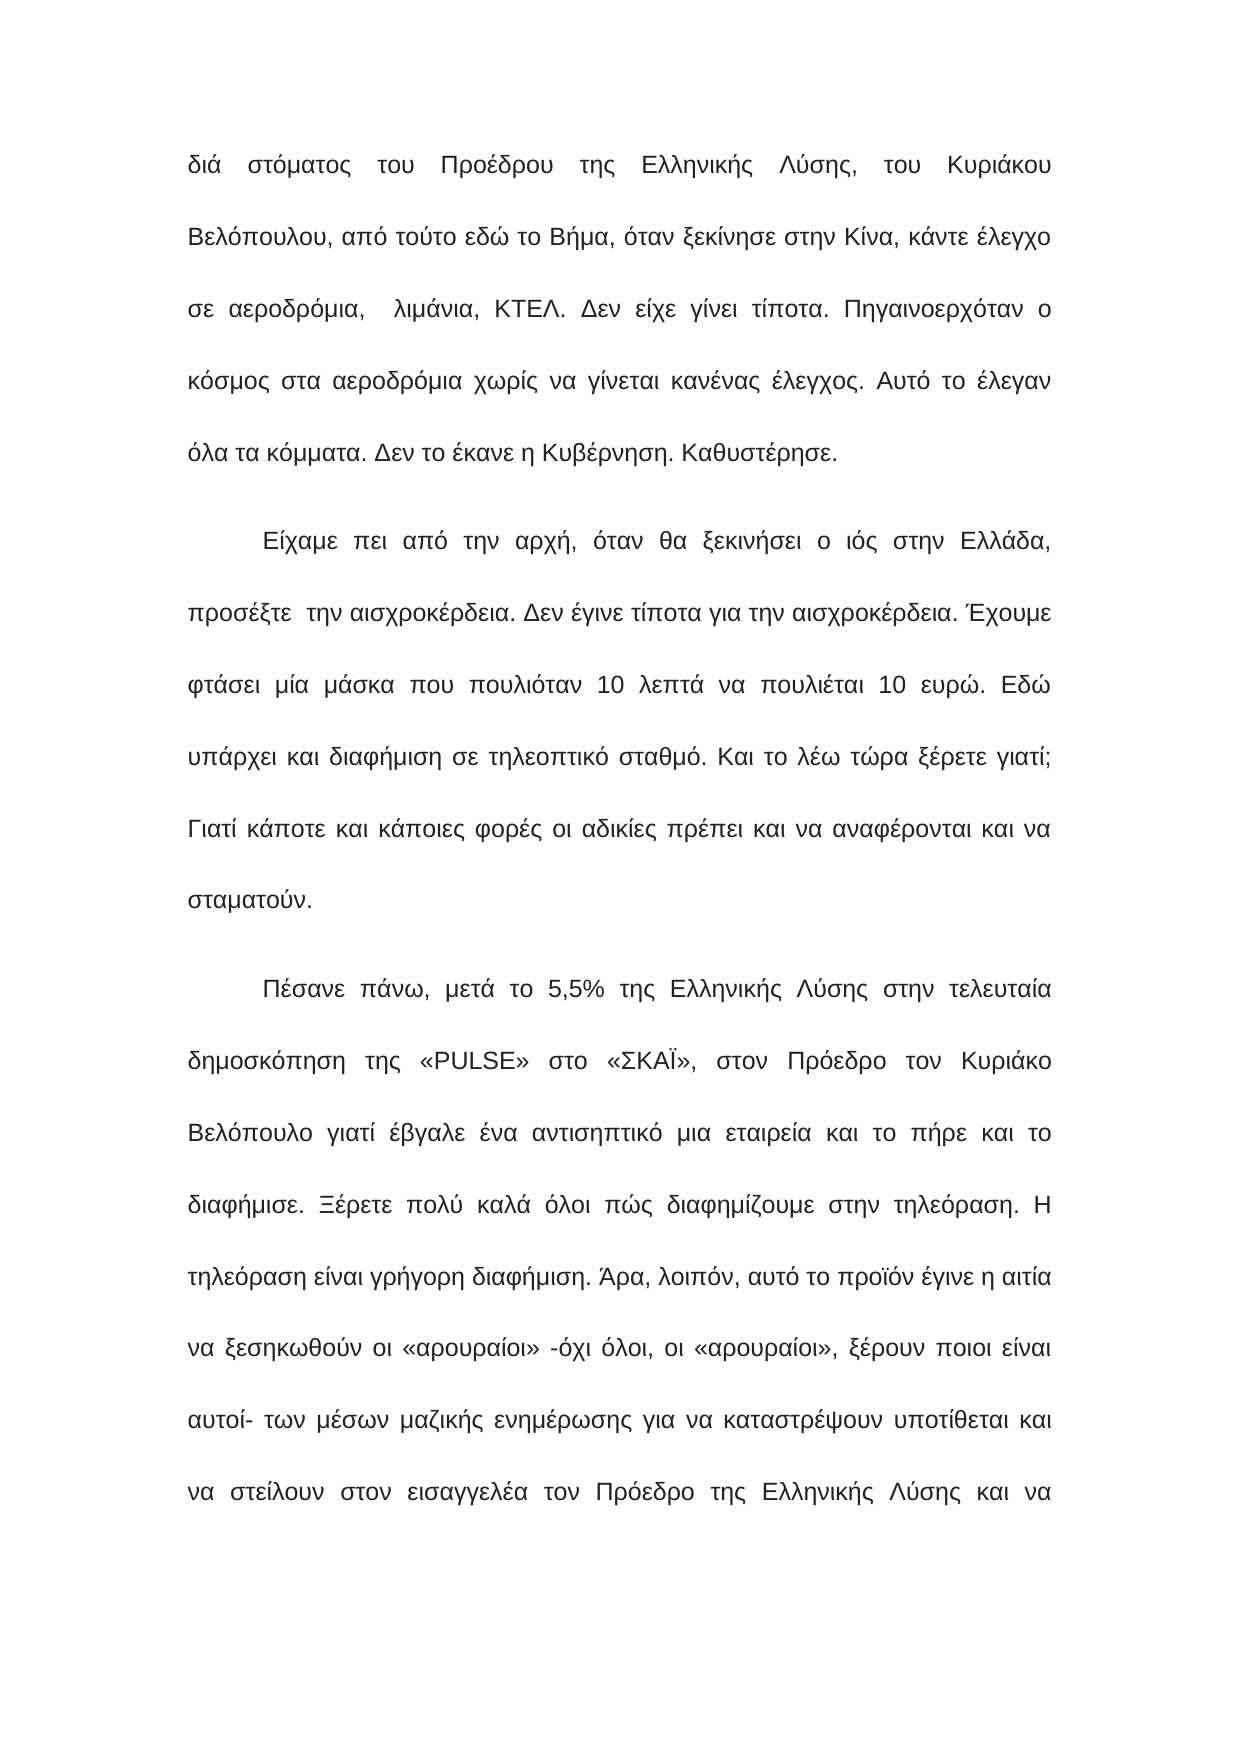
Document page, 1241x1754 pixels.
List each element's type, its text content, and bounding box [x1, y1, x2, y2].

text Είχαμε πει από την αρχή, όταν θα ξεκινήσει ο ιός στην Ελλάδα, προσέξτε την αισχροκέρδεια. Δεν έγινε τίποτα για την αισχροκέρδεια. Έχουμε φτάσει μία μάσκα που πουλιόταν 10 λεπτά να πουλιέται 10 ευρώ. Εδώ υπάρχει και διαφήμιση σε τηλεοπτικό σταθμό. Και το λέω τώρα ξέρετε γιατί; Γιατί κάποτε και κάποιες φορές οι αδικίες πρέπει και να αναφέρονται και να σταματούν. [187, 526, 1053, 914]
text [187, 150, 1053, 466]
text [187, 1344, 1053, 1487]
